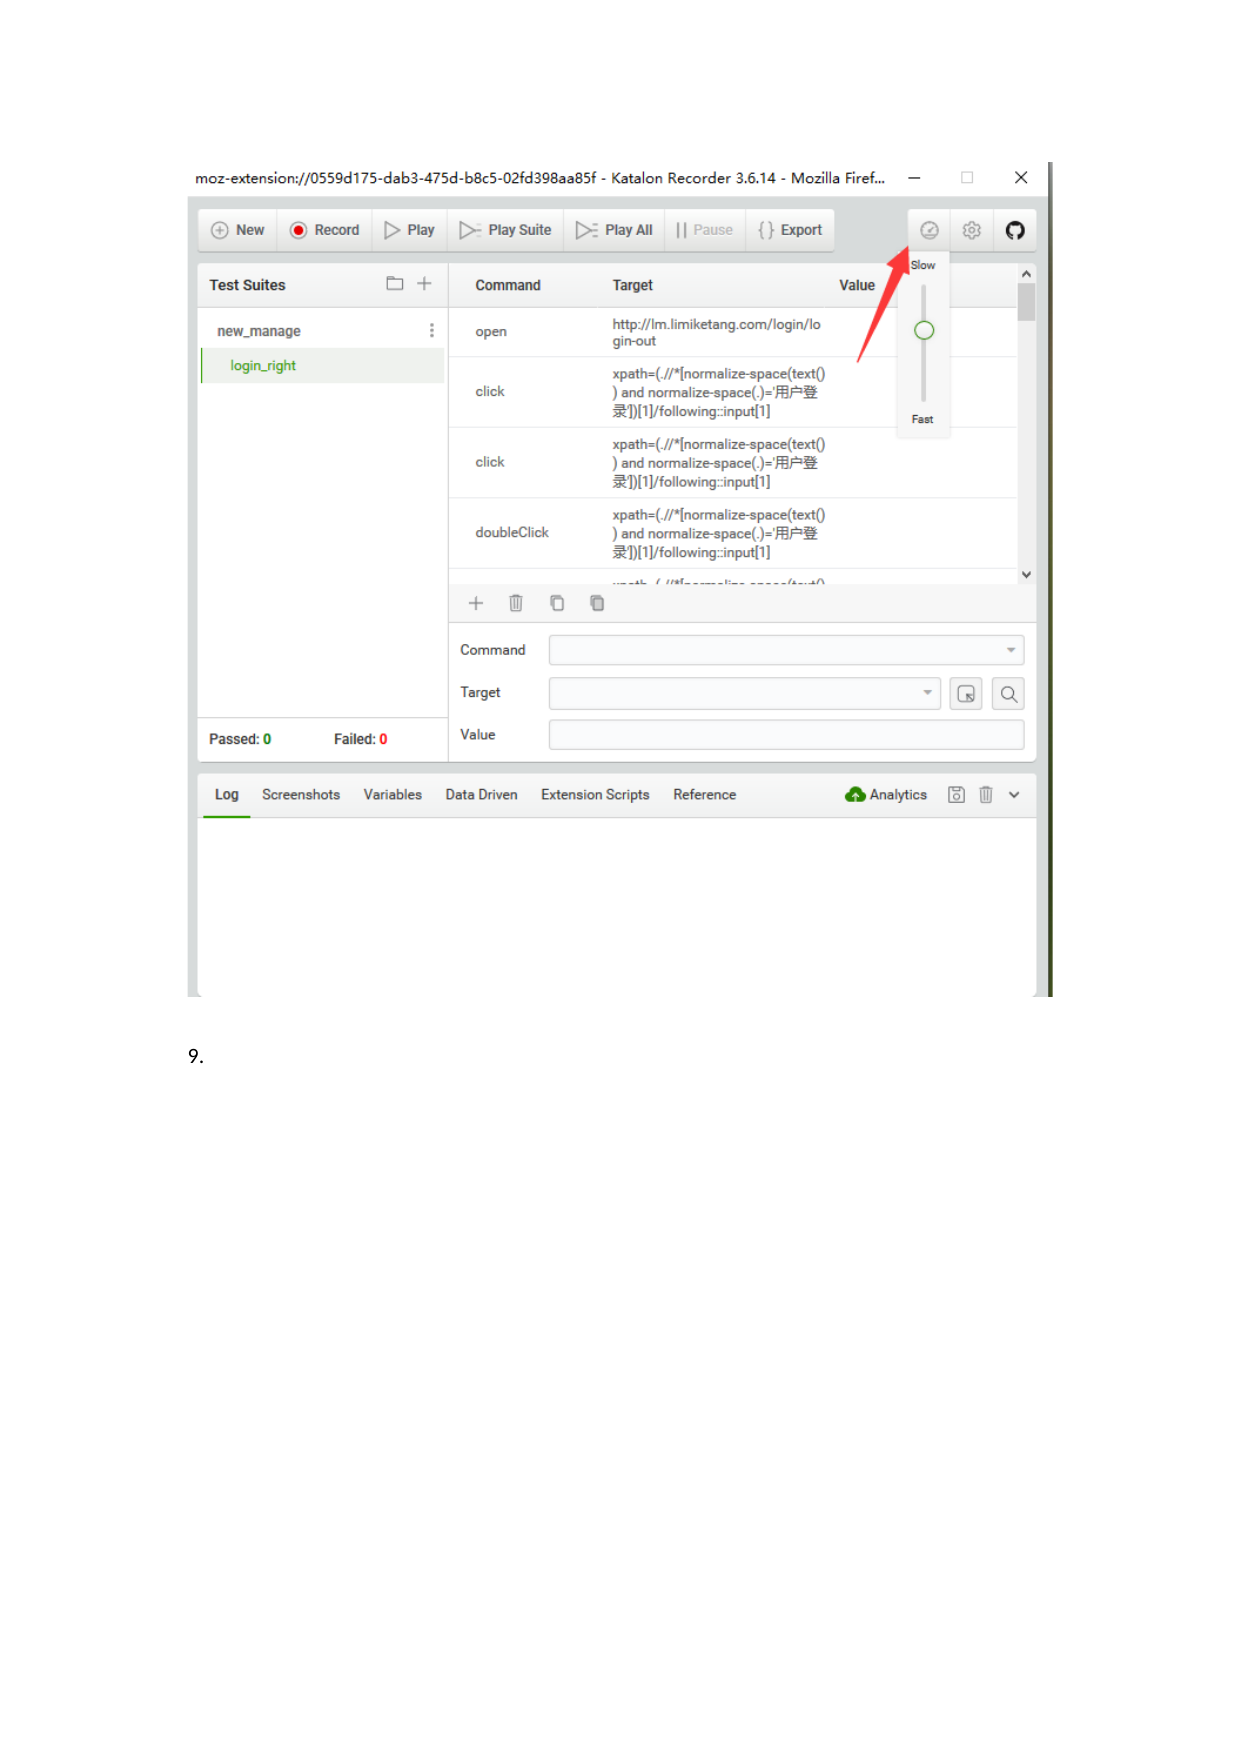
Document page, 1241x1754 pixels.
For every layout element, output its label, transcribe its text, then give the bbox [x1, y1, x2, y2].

picture [187, 162, 1053, 997]
text 9. [187, 1039, 1053, 1072]
